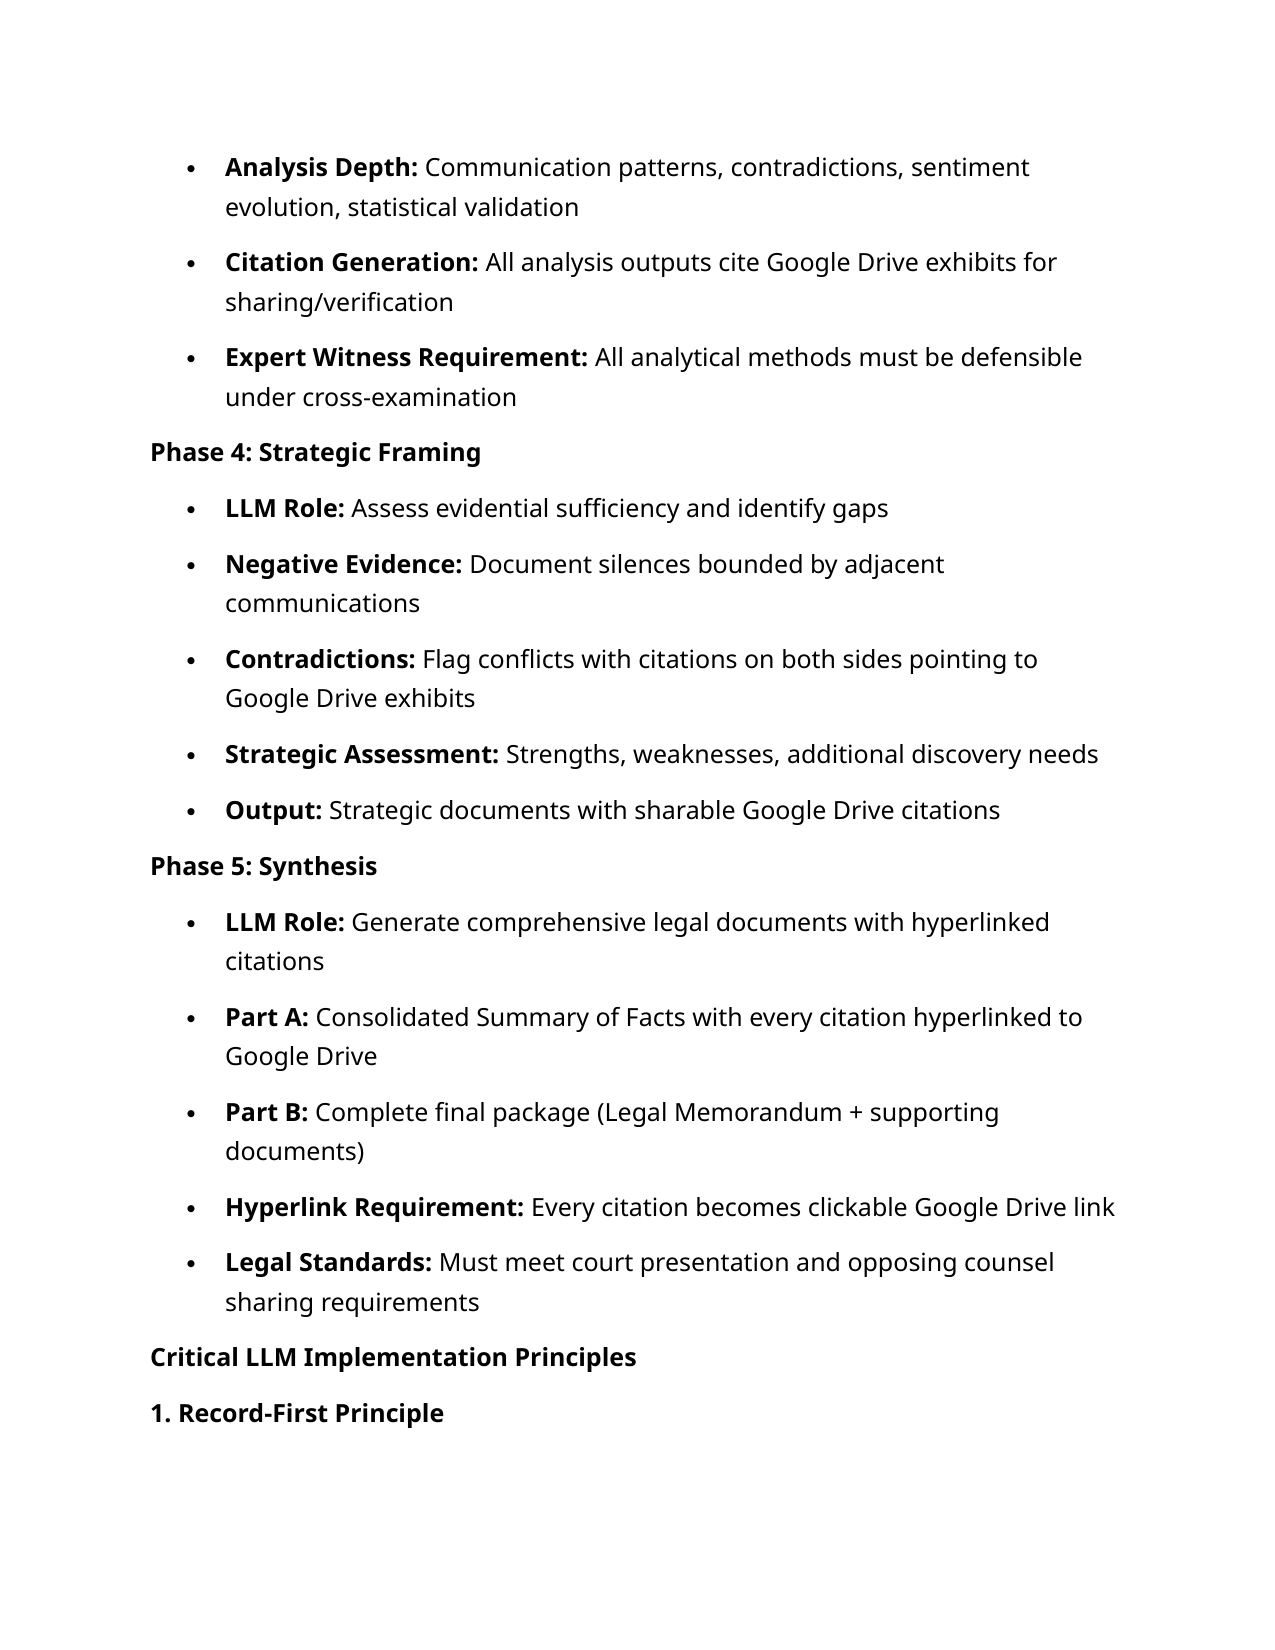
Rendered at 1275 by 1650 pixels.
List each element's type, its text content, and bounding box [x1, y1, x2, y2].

text Critical LLM Implementation Principles [150, 1340, 1125, 1374]
list Expert Witness Requirement: All analytical methods must be defensible under cross-examination [187, 340, 1125, 413]
list Analysis Depth: Communication patterns, contradictions, sentiment evolution, statistical validation [187, 150, 1125, 223]
list LLM Role: Assess evidential sufficiency and identify gaps [187, 491, 1125, 525]
list Part B: Complete final package (Legal Memorandum + supporting documents) [187, 1094, 1125, 1167]
list Strategic Assessment: Strengths, weaknesses, additional discovery needs [187, 737, 1125, 771]
text Phase 5: Synthesis [150, 848, 1125, 882]
list LLM Role: Generate comprehensive legal documents with hyperlinked citations [187, 904, 1125, 977]
list Citation Generation: All analysis outputs cite Google Drive exhibits for sharing/verification [187, 245, 1125, 318]
text 1. Record-First Principle [150, 1396, 1125, 1430]
list Contradictions: Flag conflicts with citations on both sides pointing to Google Drive exhibits [187, 642, 1125, 715]
list Output: Strategic documents with sharable Google Drive citations [187, 792, 1125, 827]
list Legal Standards: Must meet court presentation and opposing counsel sharing requirements [187, 1245, 1125, 1318]
list Hyperlink Requirement: Every citation becomes clickable Google Drive link [187, 1189, 1125, 1223]
list Negative Evidence: Document silences bounded by adjacent communications [187, 547, 1125, 620]
list Part A: Consolidated Summary of Facts with every citation hyperlinked to Google Drive [187, 999, 1125, 1072]
text Phase 4: Strategic Framing [150, 435, 1125, 469]
